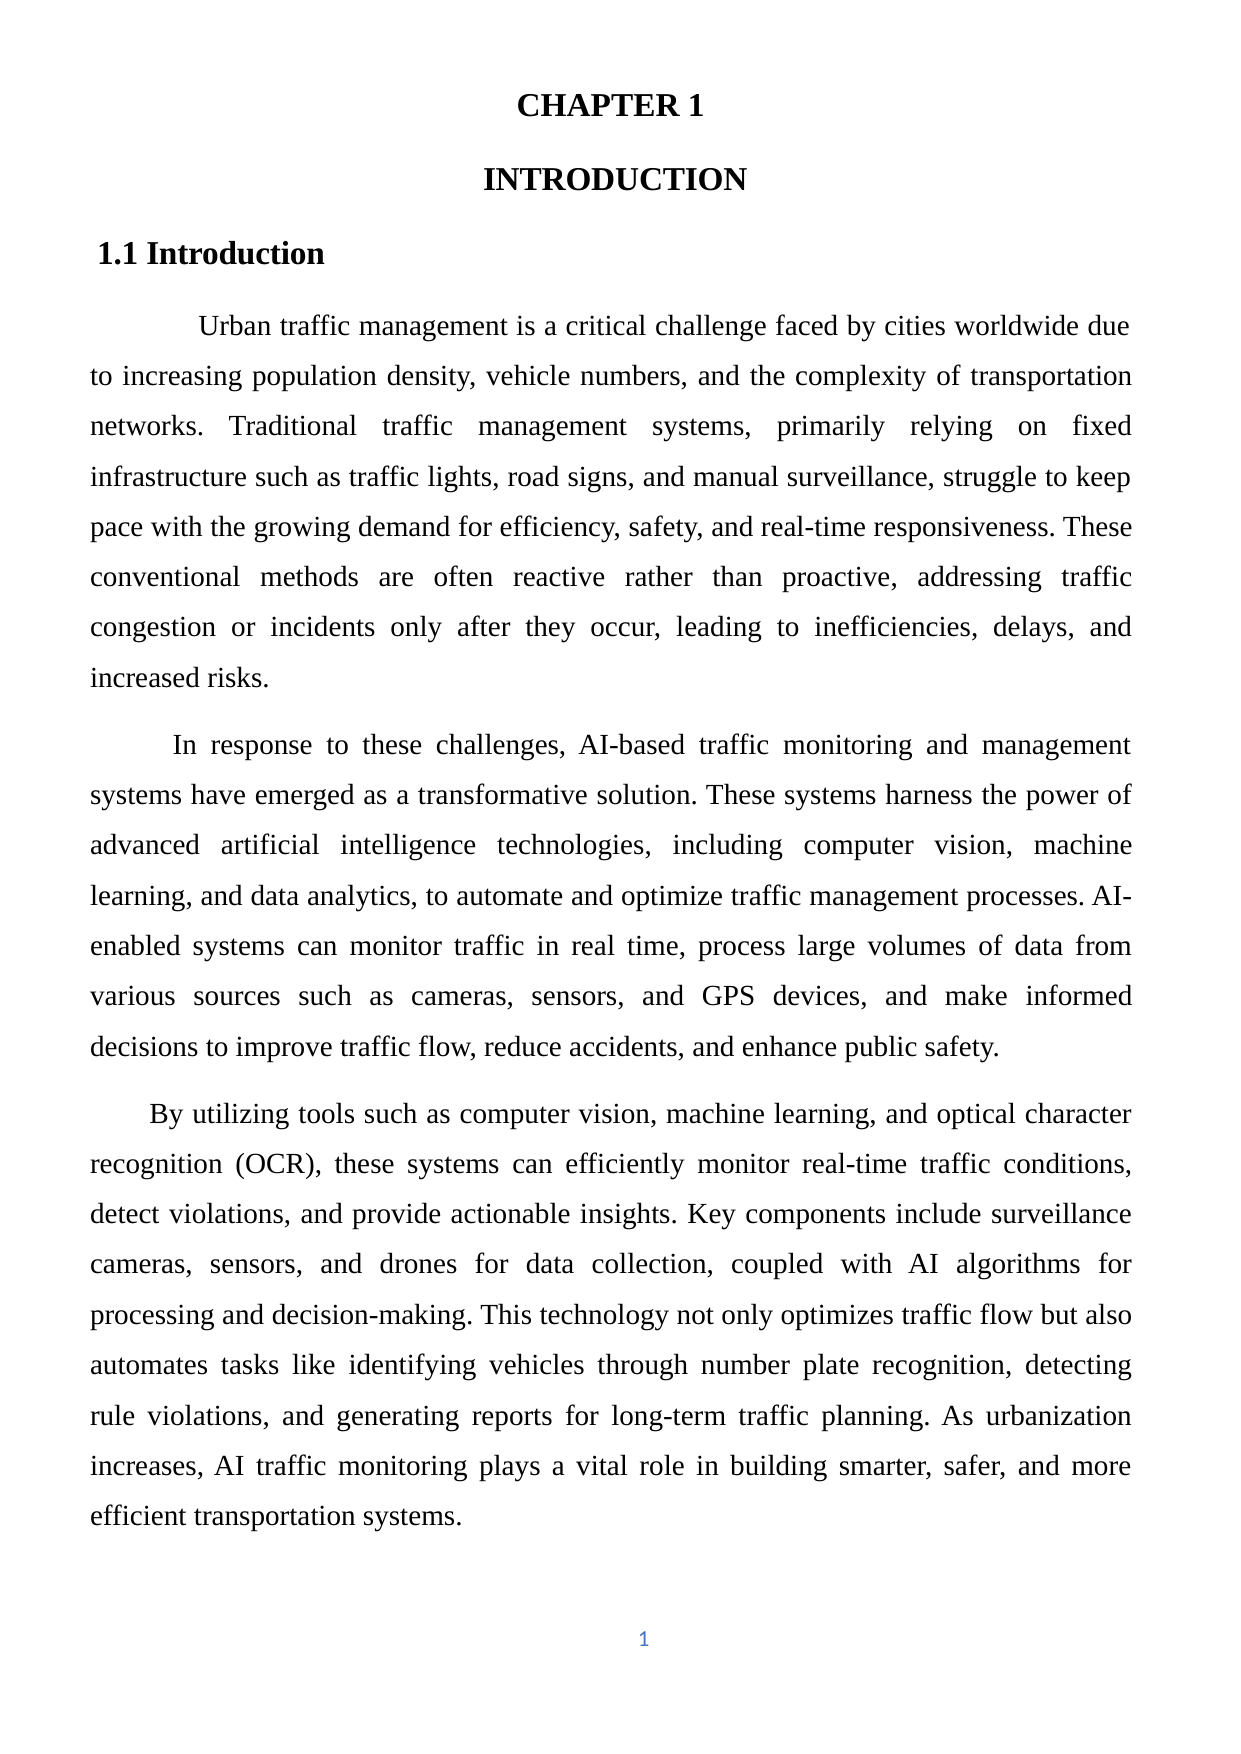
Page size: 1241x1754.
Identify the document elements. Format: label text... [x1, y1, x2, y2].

text INTRODUCTION [166, 159, 1133, 198]
text CHAPTER 1 [89, 85, 1133, 123]
text By utilizing tools such as computer vision, machine learning, and optical character recognition (OCR), these systems can efficiently monitor real-time traffic conditions, detect violations, and provide actionable insights. Key components include surveillance cameras, sensors, and drones for data collection, coupled with AI algorithms for processing and decision-making. This technology not only optimizes traffic flow but also automates tasks like identifying vehicles through number plate recognition, detecting rule violations, and generating reports for long-term traffic planning. As urbanization increases, AI traffic monitoring plays a vital role in building smarter, safer, and more efficient transportation systems. [90, 1096, 1133, 1532]
text In response to these challenges, AI-based traffic monitoring and management systems have emerged as a transformative solution. These systems harness the power of advanced artificial intelligence technologies, including computer vision, machine learning, and data analytics, to automate and optimize traffic management processes. AI-enabled systems can monitor traffic in real time, process large volumes of data from various sources such as cameras, sensors, and GPS devices, and make informed decisions to improve traffic flow, reduce accidents, and enhance public safety. [90, 727, 1133, 1062]
text Urban traffic management is a critical challenge faced by cities worldwide due to increasing population density, vehicle numbers, and the complexity of transportation networks. Traditional traffic management systems, primarily relying on fixed infrastructure such as traffic lights, road signs, and manual surveillance, struggle to keep pace with the growing demand for efficiency, safety, and real-time responsiveness. These conventional methods are often reactive rather than proactive, addressing traffic congestion or incidents only after they occur, leading to inefficiencies, delays, and increased risks. [90, 308, 1133, 693]
text 1.1 Introduction [89, 233, 1133, 272]
